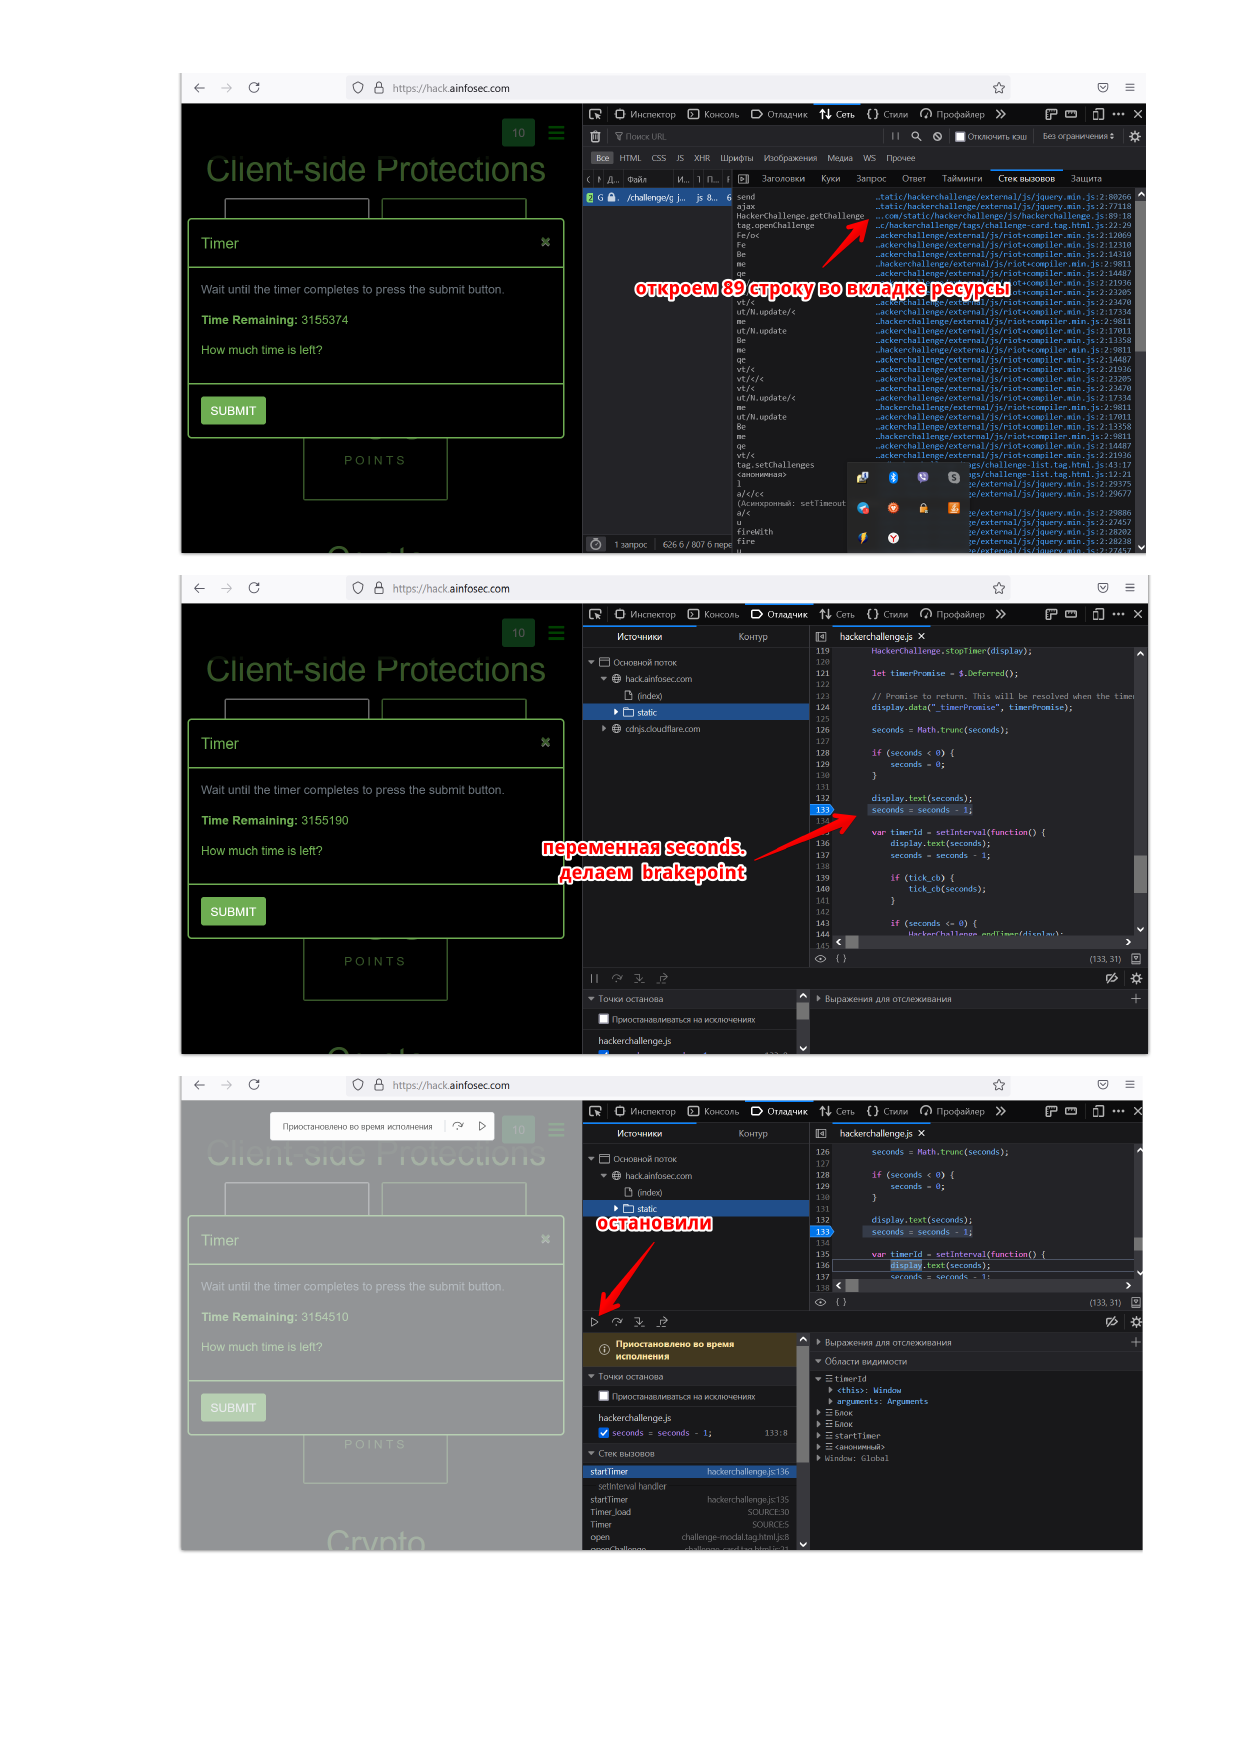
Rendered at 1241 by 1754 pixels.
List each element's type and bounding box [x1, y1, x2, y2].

picture [177, 1076, 1143, 1554]
picture [177, 73, 1146, 557]
picture [177, 575, 1152, 1058]
